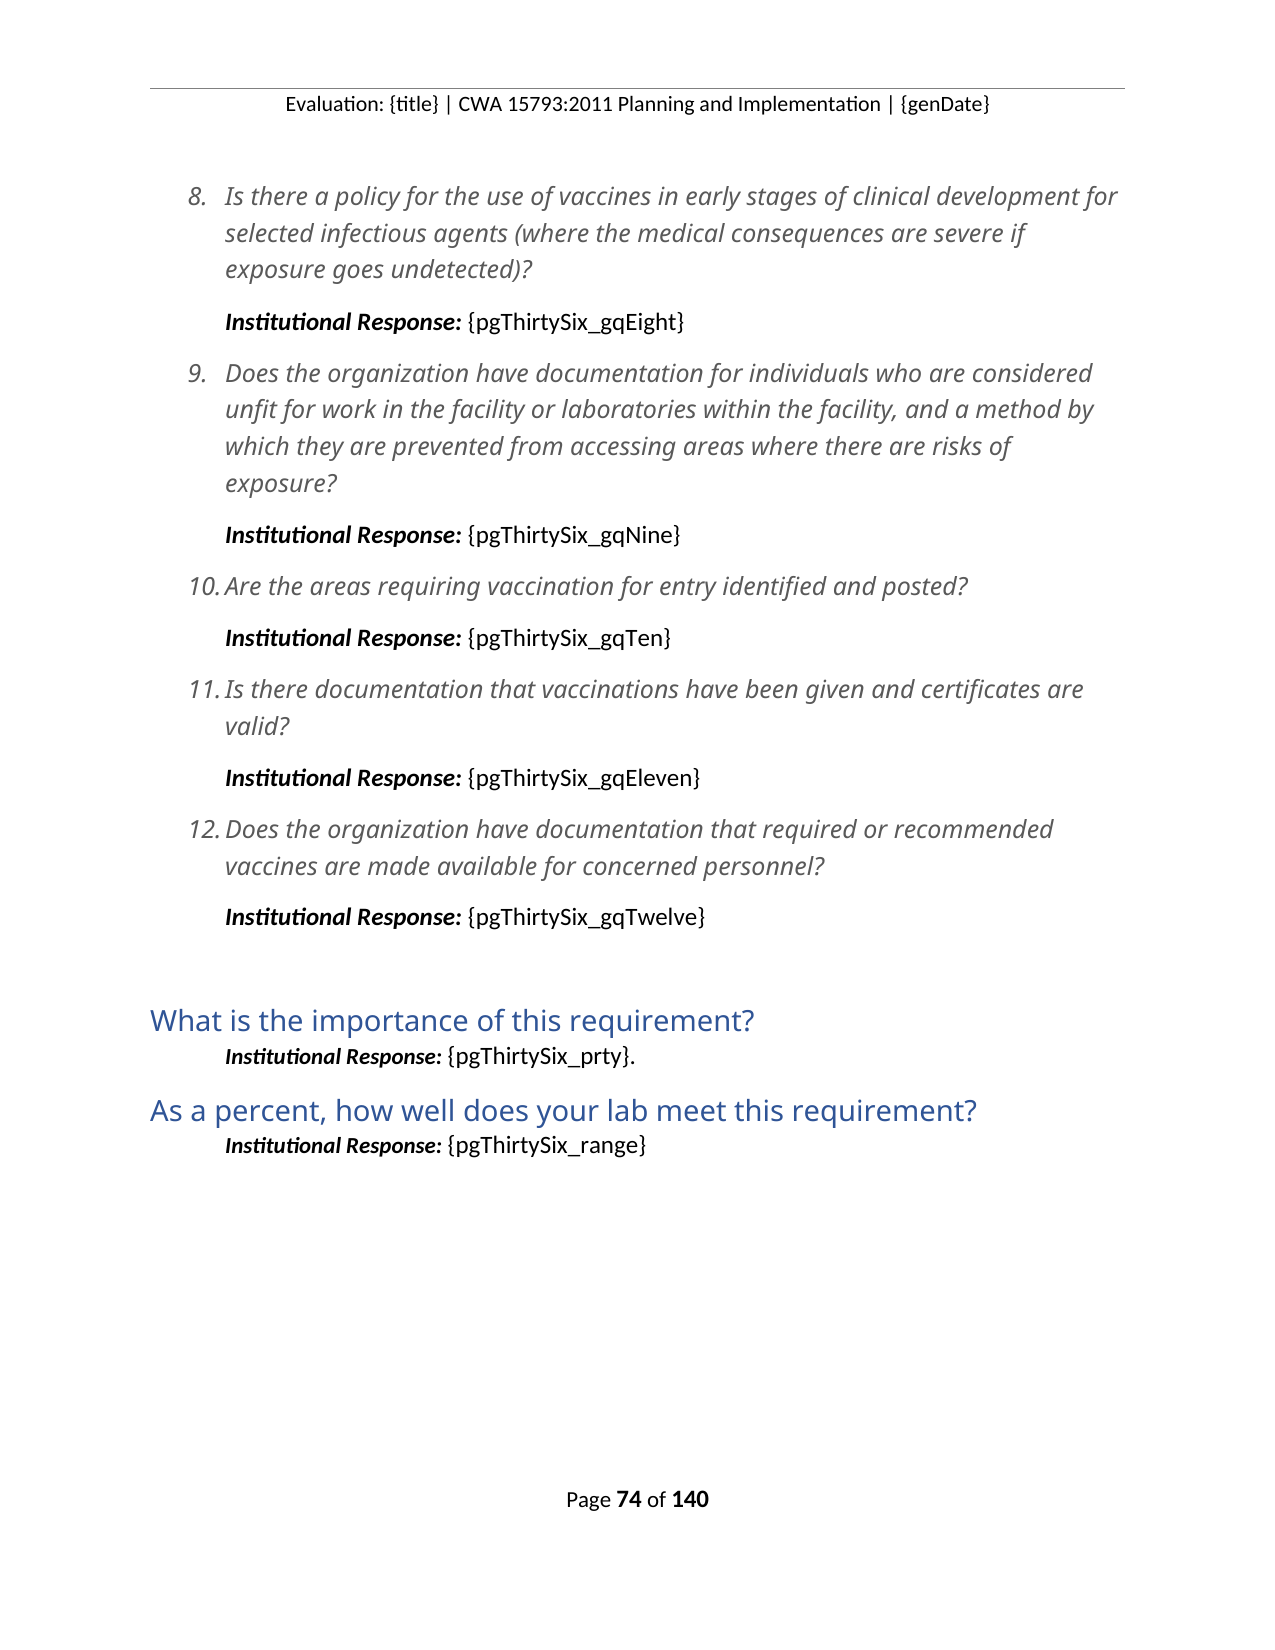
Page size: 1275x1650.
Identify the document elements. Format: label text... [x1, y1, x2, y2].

list Is there documentation that vaccinations have been given and certificates are valid? [187, 672, 1125, 742]
text Institutional Response: {pgThirtySix_gqNine} [225, 519, 1125, 549]
list Are the areas requiring vaccination for entry identified and posted? [187, 568, 1125, 603]
subtitle What is the importance of this requirement? [150, 1001, 1125, 1040]
text Institutional Response: {pgThirtySix_gqTwelve} [225, 902, 1125, 932]
text Institutional Response: {pgThirtySix_gqTen} [225, 622, 1125, 652]
list Is there a policy for the use of vaccines in early stages of clinical development for selected infectious agents (where the medical consequences are severe if exposure goes undetected)? [187, 179, 1125, 286]
text Institutional Response: {pgThirtySix_gqEight} [225, 306, 1125, 336]
list Does the organization have documentation that required or recommended vaccines are made available for concerned personnel? [187, 811, 1125, 882]
subtitle As a percent, how well does your lab meet this requirement? [150, 1090, 1125, 1130]
text Institutional Response: {pgThirtySix_prty}. [225, 1040, 1125, 1071]
text Institutional Response: {pgThirtySix_gqEleven} [225, 762, 1125, 792]
list Does the organization have documentation for individuals who are considered unfit for work in the facility or laboratories within the facility, and a method by which they are prevented from accessing areas where there are risks of exposure? [187, 355, 1125, 499]
text Institutional Response: {pgThirtySix_range} [225, 1130, 1125, 1160]
